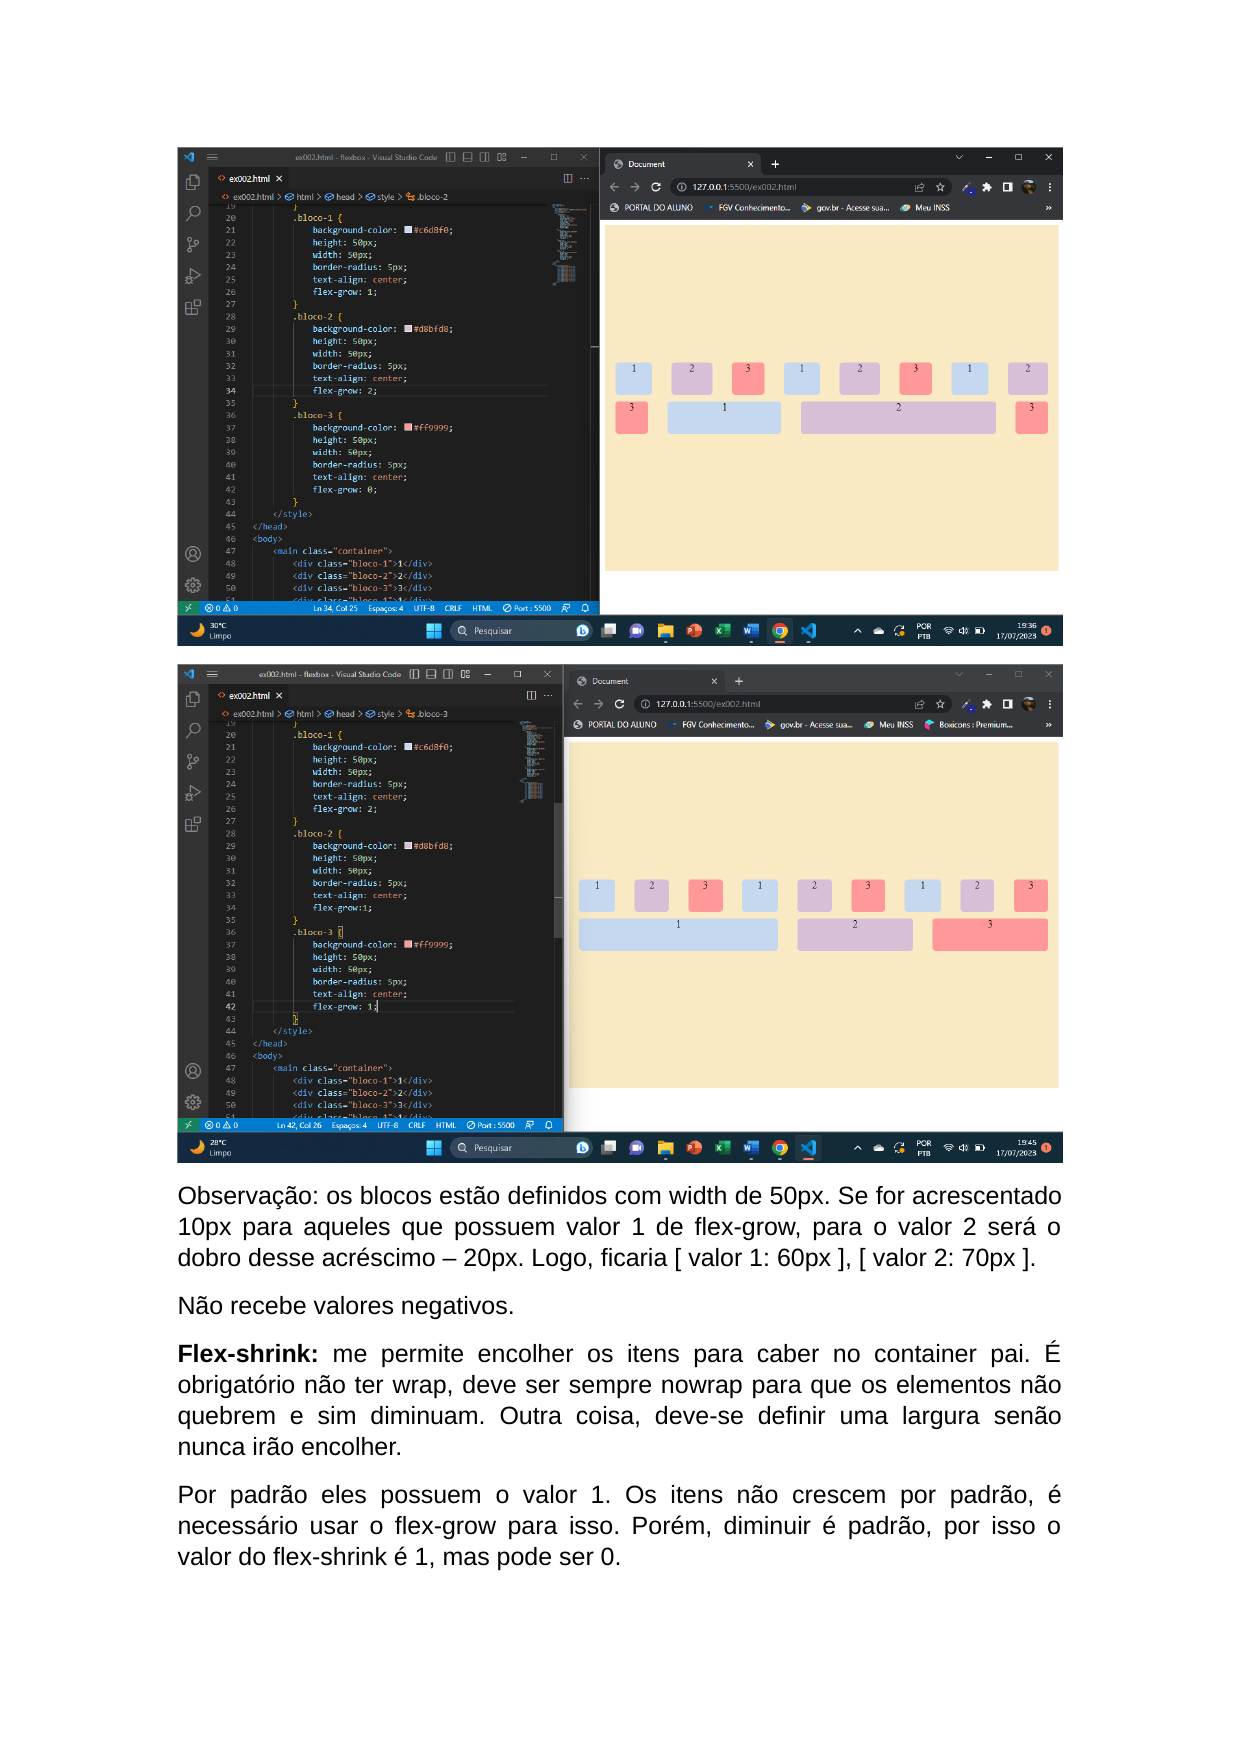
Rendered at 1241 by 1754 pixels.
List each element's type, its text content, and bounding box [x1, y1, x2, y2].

text Flex-shrink: me permite encolher os itens para caber no container pai. É obrigatório não ter wrap, deve ser sempre nowrap para que os elementos não quebrem e sim diminuam. Outra coisa, deve-se definir uma largura senão nunca irão encolher. [177, 1339, 1063, 1461]
text Por padrão eles possuem o valor 1. Os itens não crescem por padrão, é necessário usar o flex-grow para isso. Porém, diminuir é padrão, por isso o valor do flex-shrink é 1, mas pode ser 0. [177, 1480, 1063, 1571]
picture [177, 664, 1063, 1163]
text Observação: os blocos estão definidos com width de 50px. Se for acrescentado 10px para aqueles que possuem valor 1 de flex-grow, para o valor 2 será o dobro desse acréscimo – 20px. Logo, ficaria [ valor 1: 60px ], [ valor 2: 70px ]. [177, 1181, 1063, 1272]
picture [177, 147, 1063, 646]
text Não recebe valores negativos. [177, 1291, 1063, 1320]
